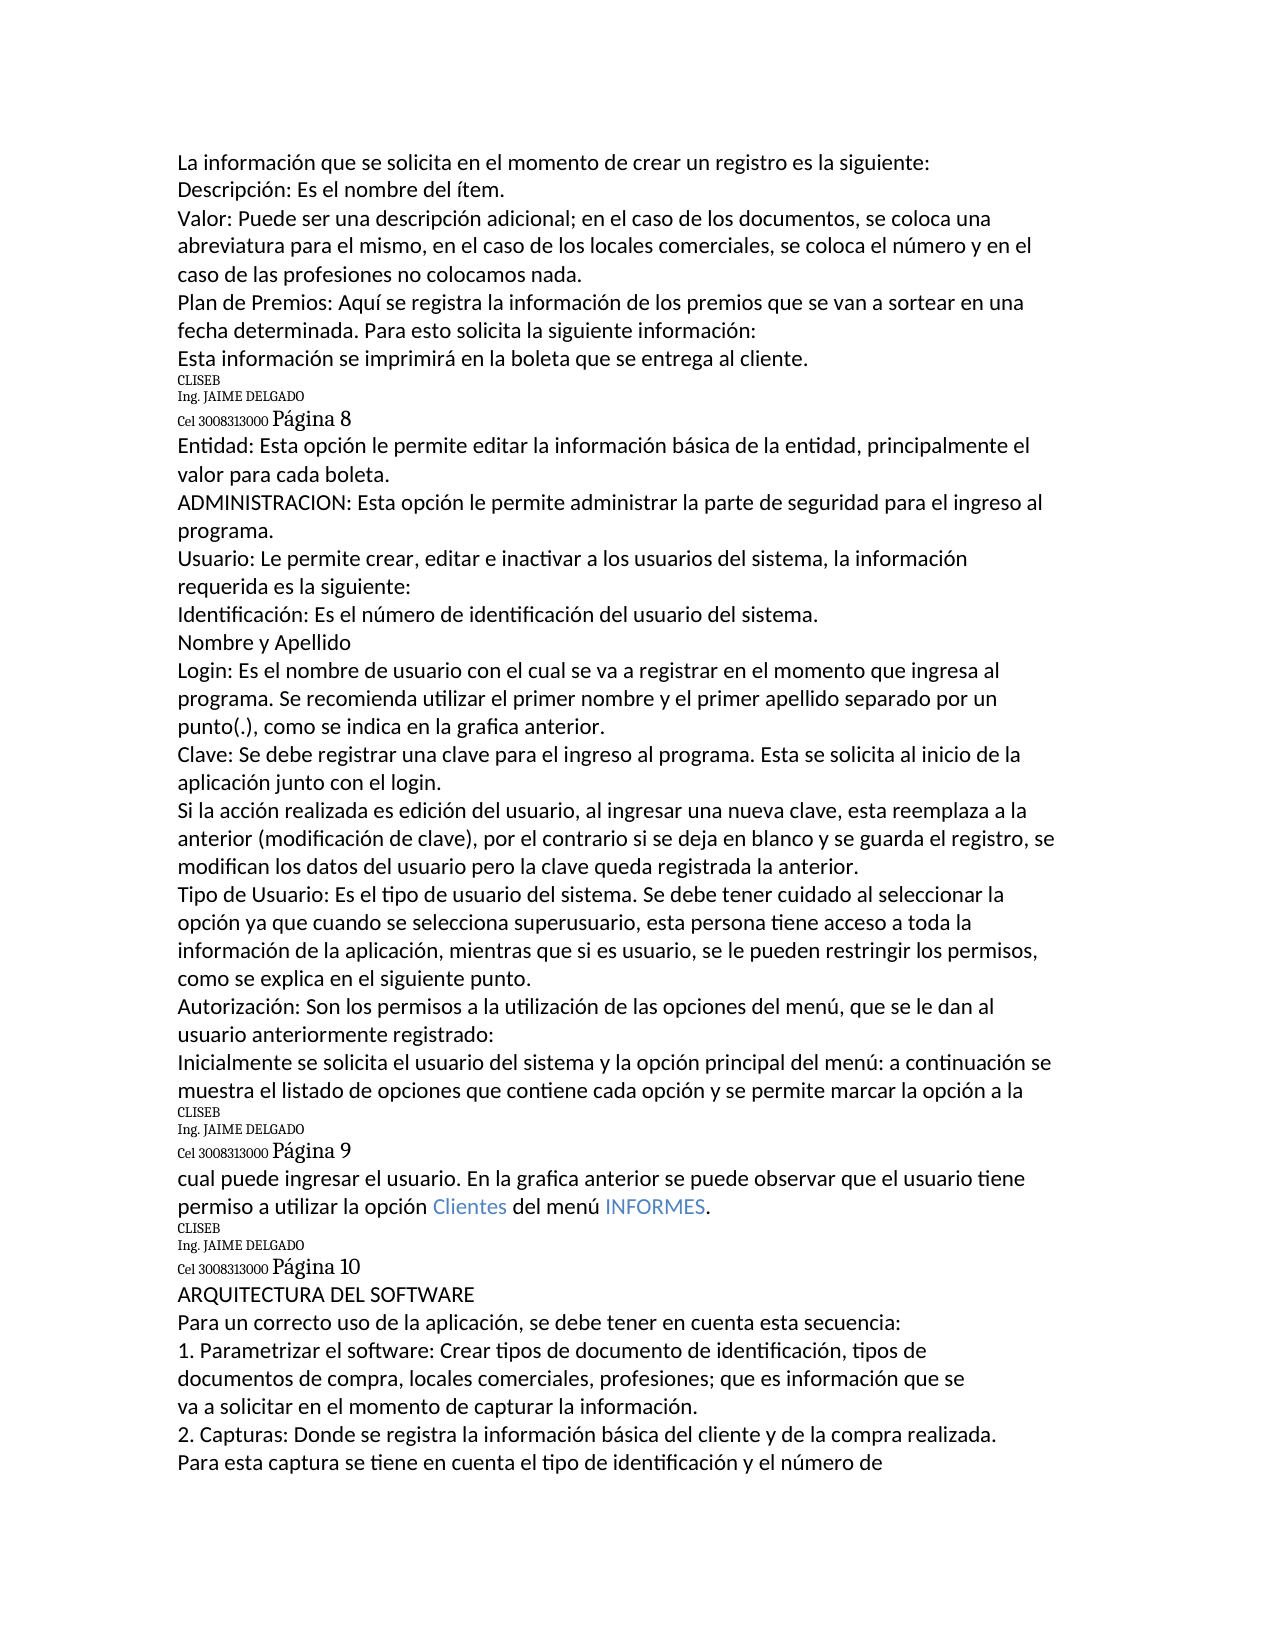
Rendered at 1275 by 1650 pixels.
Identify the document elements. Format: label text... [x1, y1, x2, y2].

text CLISEB [177, 372, 1098, 388]
text 1. Parametrizar el software: Crear tipos de documento de identificación, tipos de [177, 1336, 1098, 1364]
text Descripción: Es el nombre del ítem. [177, 176, 1098, 204]
text ARQUITECTURA DEL SOFTWARE [177, 1280, 1098, 1308]
text Cel 3008313000 Página 9 [177, 1138, 1098, 1164]
text Esta información se imprimirá en la boleta que se entrega al cliente. [177, 344, 1098, 372]
text Clave: Se debe registrar una clave para el ingreso al programa. Esta se solicita al inicio de la [177, 740, 1098, 768]
text punto(.), como se indica en la grafica anterior. [177, 712, 1098, 740]
text Cel 3008313000 Página 10 [177, 1254, 1098, 1280]
text caso de las profesiones no colocamos nada. [177, 260, 1098, 288]
text Plan de Premios: Aquí se registra la información de los premios que se van a sortear en una [177, 288, 1098, 316]
text Ing. JAIME DELGADO [177, 1121, 1098, 1138]
text Ing. JAIME DELGADO [177, 388, 1098, 405]
text cual puede ingresar el usuario. En la grafica anterior se puede observar que el usuario tiene [177, 1164, 1098, 1192]
text programa. [177, 516, 1098, 544]
text Cel 3008313000 Página 8 [177, 405, 1098, 432]
text Identificación: Es el número de identificación del usuario del sistema. [177, 600, 1098, 628]
text permiso a utilizar la opción Clientes del menú INFORMES. [177, 1192, 1098, 1220]
text valor para cada boleta. [177, 460, 1098, 488]
text programa. Se recomienda utilizar el primer nombre y el primer apellido separado por un [177, 684, 1098, 712]
text abreviatura para el mismo, en el caso de los locales comerciales, se coloca el número y en el [177, 232, 1098, 260]
text 2. Capturas: Donde se registra la información básica del cliente y de la compra realizada. [177, 1420, 1098, 1448]
text CLISEB [177, 1104, 1098, 1121]
text modifican los datos del usuario pero la clave queda registrada la anterior. [177, 852, 1098, 880]
text Autorización: Son los permisos a la utilización de las opciones del menú, que se le dan al [177, 992, 1098, 1020]
text ADMINISTRACION: Esta opción le permite administrar la parte de seguridad para el ingreso al [177, 488, 1098, 516]
text Usuario: Le permite crear, editar e inactivar a los usuarios del sistema, la información [177, 544, 1098, 572]
text Para esta captura se tiene en cuenta el tipo de identificación y el número de [177, 1448, 1098, 1476]
text documentos de compra, locales comerciales, profesiones; que es información que se [177, 1364, 1098, 1392]
text Inicialmente se solicita el usuario del sistema y la opción principal del menú: a continuación se [177, 1048, 1098, 1076]
text Ing. JAIME DELGADO [177, 1237, 1098, 1254]
text CLISEB [177, 1220, 1098, 1237]
text Valor: Puede ser una descripción adicional; en el caso de los documentos, se coloca una [177, 204, 1098, 232]
text anterior (modificación de clave), por el contrario si se deja en blanco y se guarda el registro, se [177, 824, 1098, 852]
text muestra el listado de opciones que contiene cada opción y se permite marcar la opción a la [177, 1076, 1098, 1104]
text como se explica en el siguiente punto. [177, 964, 1098, 992]
text usuario anteriormente registrado: [177, 1020, 1098, 1048]
text La información que se solicita en el momento de crear un registro es la siguiente: [177, 148, 1098, 176]
text información de la aplicación, mientras que si es usuario, se le pueden restringir los permisos, [177, 936, 1098, 964]
text opción ya que cuando se selecciona superusuario, esta persona tiene acceso a toda la [177, 908, 1098, 936]
text aplicación junto con el login. [177, 768, 1098, 796]
text fecha determinada. Para esto solicita la siguiente información: [177, 316, 1098, 344]
text Si la acción realizada es edición del usuario, al ingresar una nueva clave, esta reemplaza a la [177, 796, 1098, 824]
text Para un correcto uso de la aplicación, se debe tener en cuenta esta secuencia: [177, 1308, 1098, 1336]
text Entidad: Esta opción le permite editar la información básica de la entidad, principalmente el [177, 432, 1098, 460]
text va a solicitar en el momento de capturar la información. [177, 1392, 1098, 1420]
text requerida es la siguiente: [177, 572, 1098, 600]
text Nombre y Apellido [177, 628, 1098, 656]
text Login: Es el nombre de usuario con el cual se va a registrar en el momento que ingresa al [177, 656, 1098, 684]
text Tipo de Usuario: Es el tipo de usuario del sistema. Se debe tener cuidado al seleccionar la [177, 880, 1098, 908]
